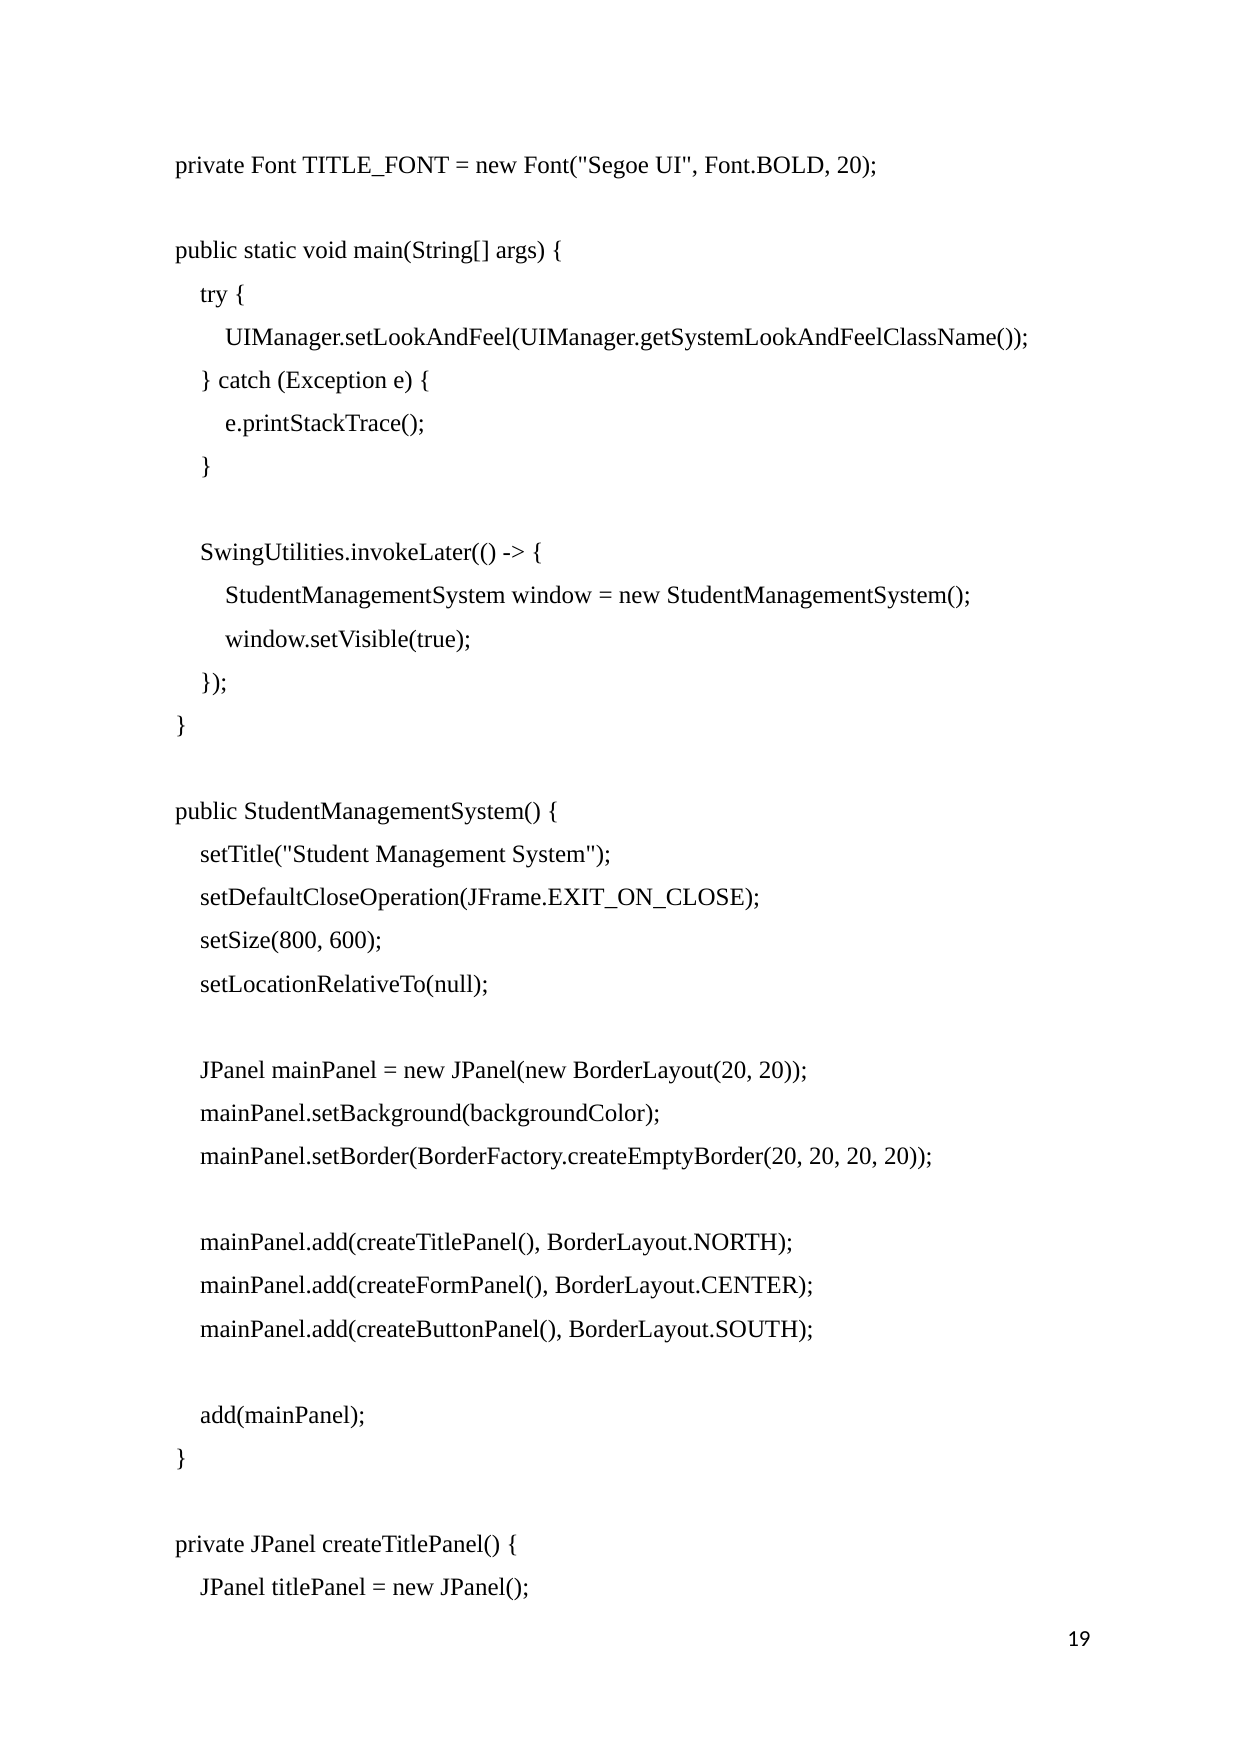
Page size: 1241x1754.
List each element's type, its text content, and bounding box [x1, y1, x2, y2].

text mainPanel.add(createButtonPanel(), BorderLayout.SOUTH); [150, 1314, 1090, 1342]
text private JPanel createTitlePanel() { [150, 1529, 1090, 1558]
text public StudentManagementSystem() { [150, 796, 1090, 825]
text mainPanel.setBorder(BorderFactory.createEmptyBorder(20, 20, 20, 20)); [150, 1141, 1090, 1170]
text try { [150, 279, 1090, 307]
text } catch (Exception e) { [150, 365, 1090, 394]
text window.setVisible(true); [150, 624, 1090, 652]
text mainPanel.add(createFormPanel(), BorderLayout.CENTER); [150, 1271, 1090, 1299]
text setTitle("Student Management System"); [150, 839, 1090, 868]
text mainPanel.setBackground(backgroundColor); [150, 1098, 1090, 1127]
text UIManager.setLookAndFeel(UIManager.getSystemLookAndFeelClassName()); [150, 322, 1090, 351]
text add(mainPanel); [150, 1400, 1090, 1429]
text JPanel mainPanel = new JPanel(new BorderLayout(20, 20)); [150, 1055, 1090, 1084]
text } [150, 710, 1090, 739]
text e.printStackTrace(); [150, 408, 1090, 437]
text mainPanel.add(createTitlePanel(), BorderLayout.NORTH); [150, 1227, 1090, 1256]
text setDefaultCloseOperation(JFrame.EXIT_ON_CLOSE); [150, 882, 1090, 911]
text public static void main(String[] args) { [150, 236, 1090, 264]
text SwingUtilities.invokeLater(() -> { [150, 537, 1090, 566]
text setSize(800, 600); [150, 926, 1090, 954]
text setLocationRelativeTo(null); [150, 969, 1090, 997]
text }); [150, 667, 1090, 696]
text } [150, 451, 1090, 480]
text StudentManagementSystem window = new StudentManagementSystem(); [150, 581, 1090, 609]
text private Font TITLE_FONT = new Font("Segoe UI", Font.BOLD, 20); [150, 150, 1090, 179]
text JPanel titlePanel = new JPanel(); [150, 1572, 1090, 1601]
text } [150, 1443, 1090, 1472]
